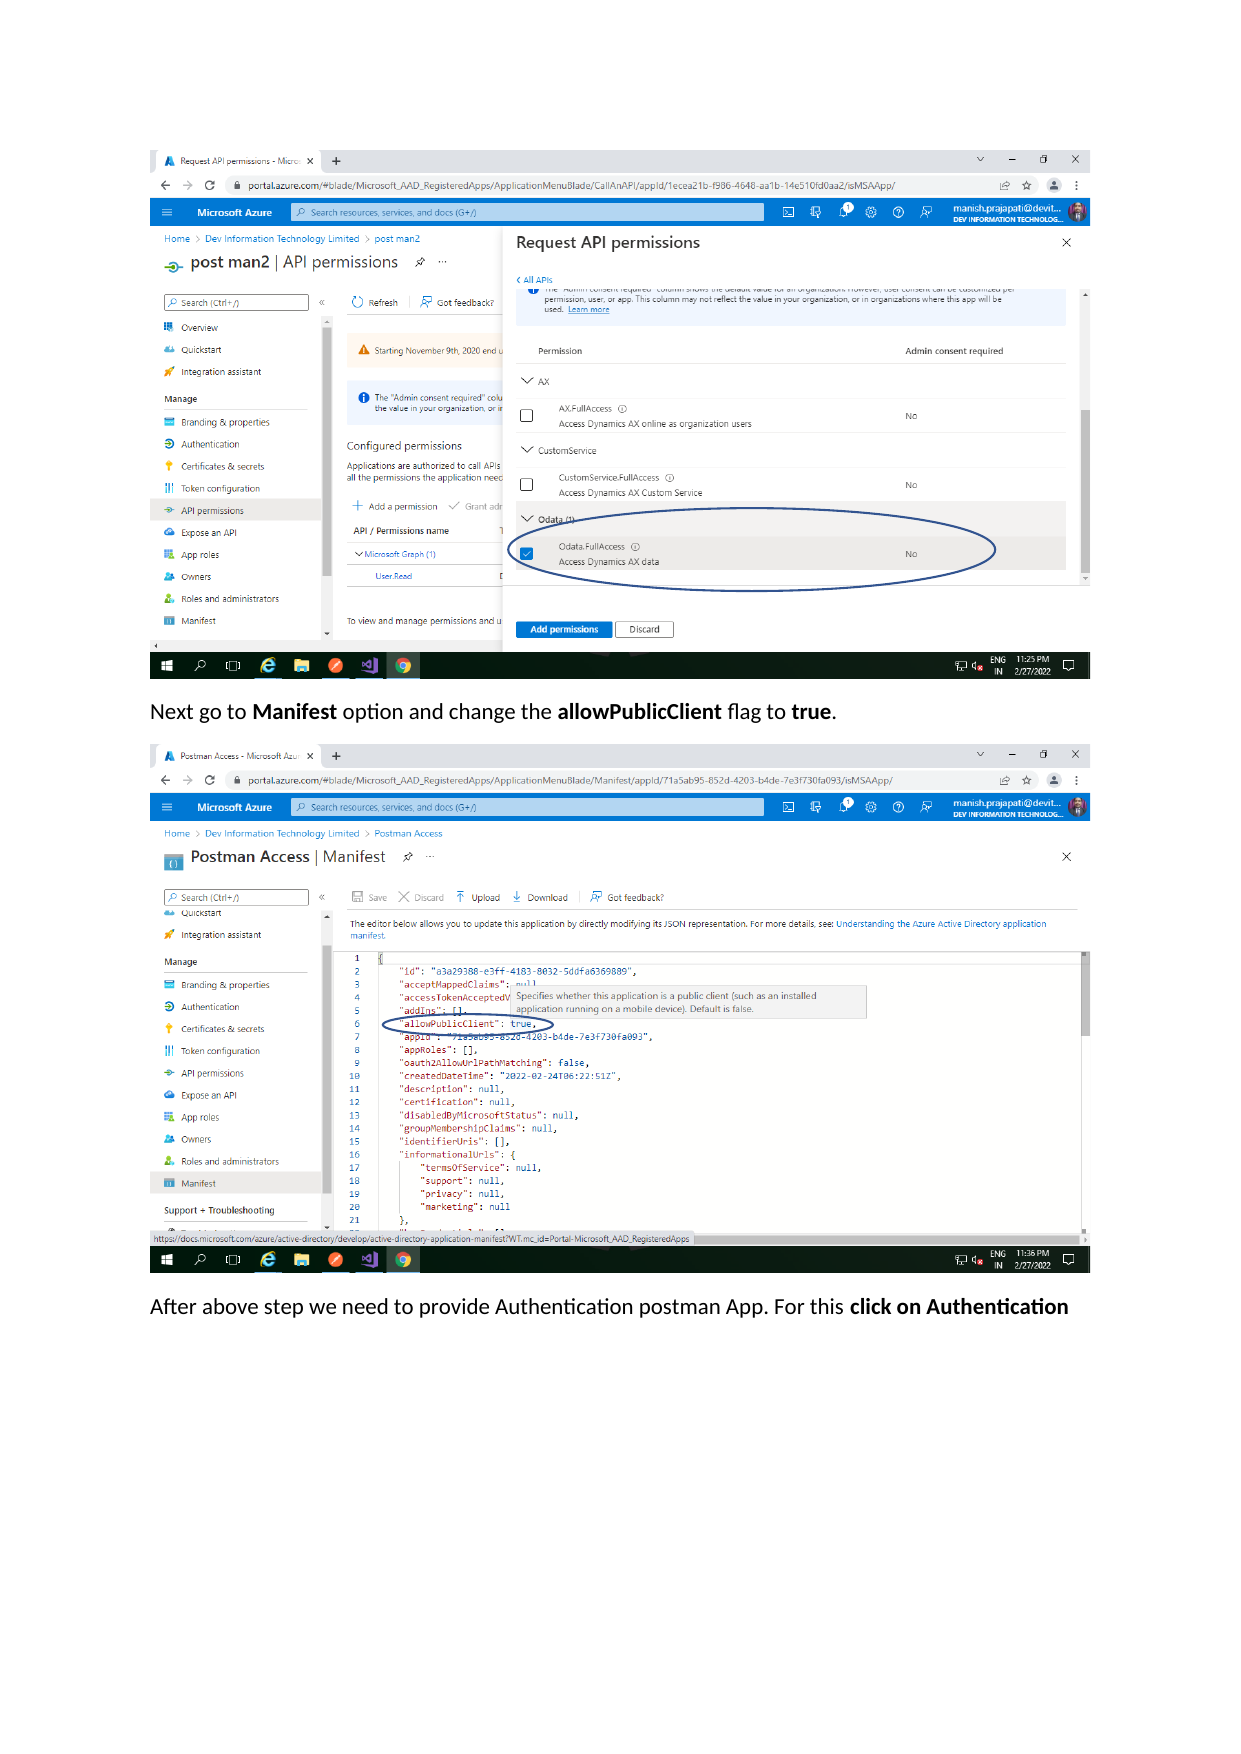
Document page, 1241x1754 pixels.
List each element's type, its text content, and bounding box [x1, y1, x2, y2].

picture [150, 744, 1091, 1273]
picture [150, 150, 1091, 679]
text Next go to Manifest option and change the allowPublicClient flag to true. [150, 697, 1090, 726]
text After above step we need to provide Authentication postman App. For this click on Authentication [150, 1292, 1090, 1320]
